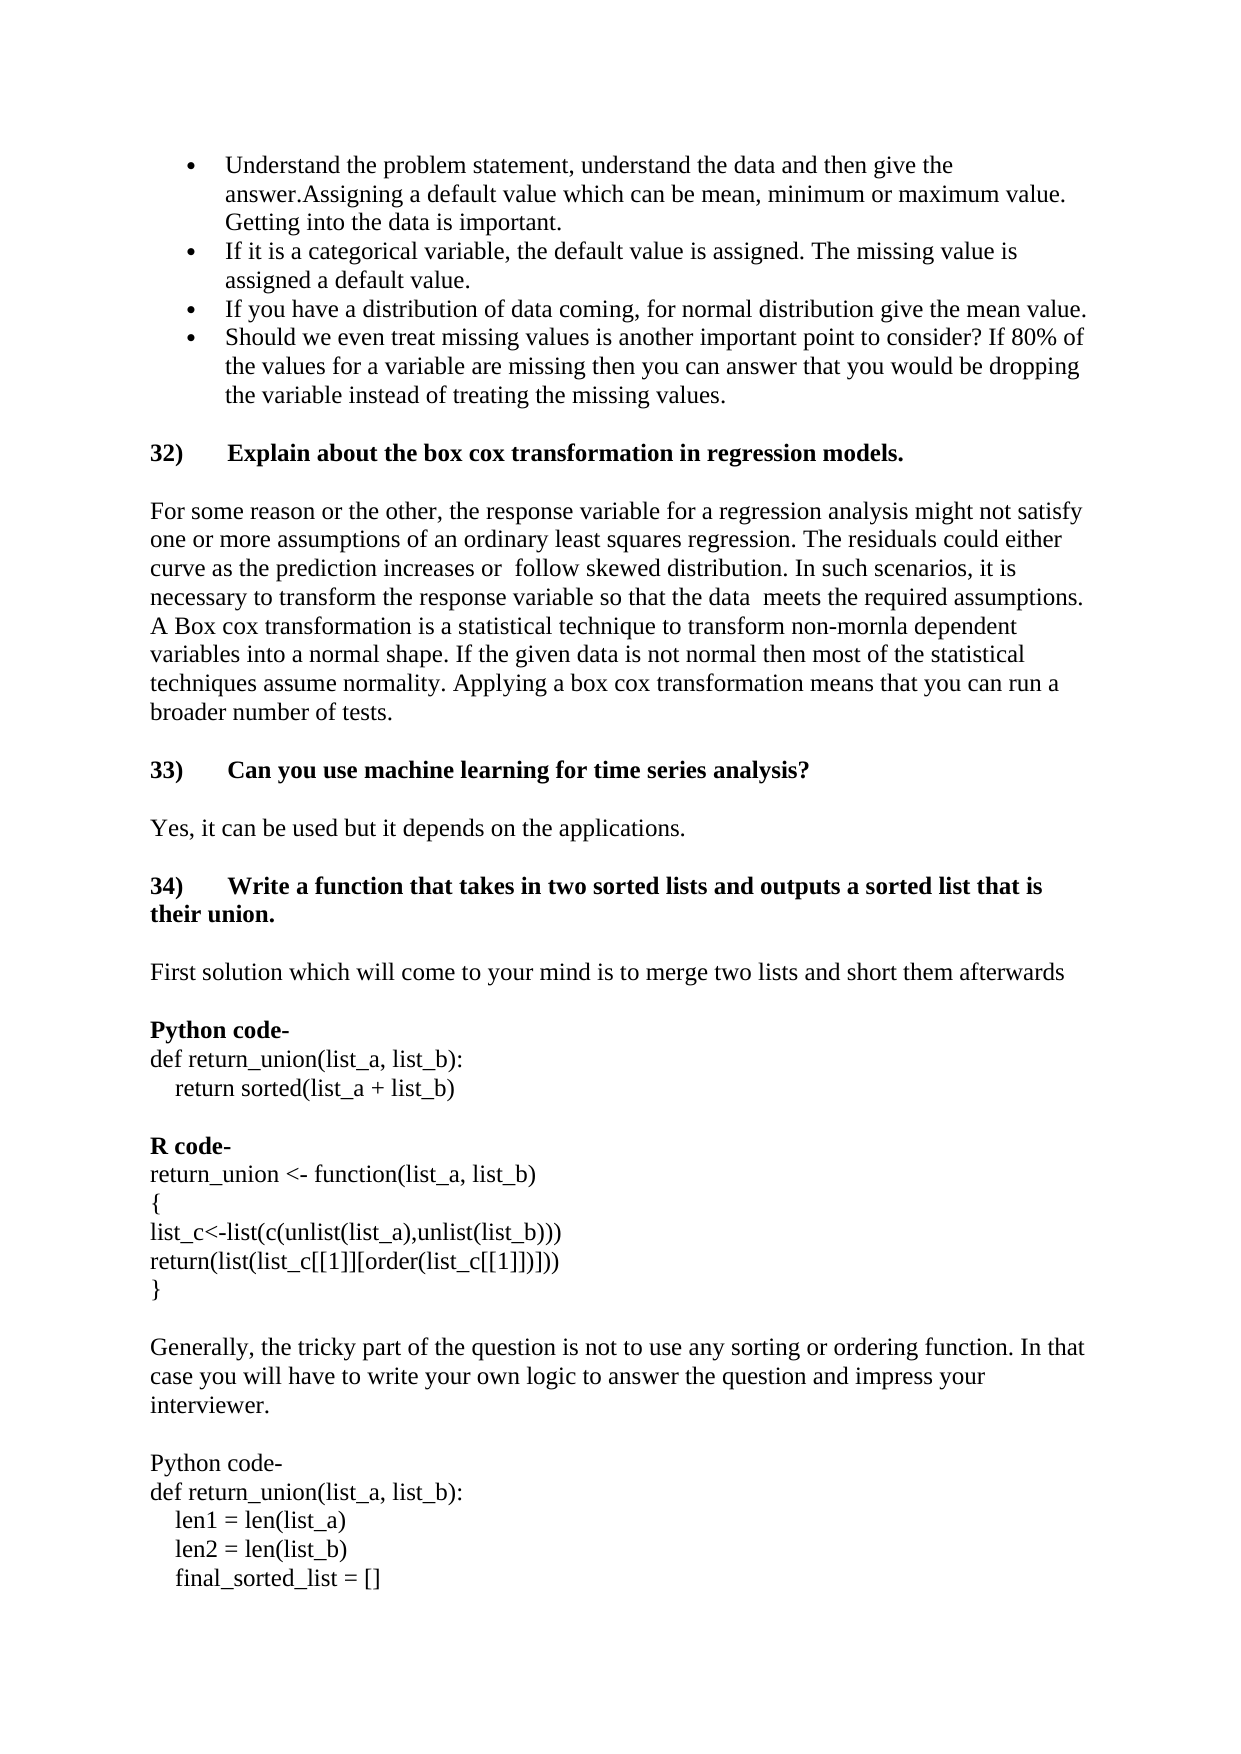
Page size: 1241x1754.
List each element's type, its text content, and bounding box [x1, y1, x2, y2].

text For some reason or the other, the response variable for a regression analysis might not satisfy one or more assumptions of an ordinary least squares regression. The residuals could either curve as the prediction increases or follow skewed distribution. In such scenarios, it is necessary to transform the response variable so that the data meets the required assumptions. A Box cox transformation is a statistical technique to transform non-mornla dependent variables into a normal shape. If the given data is not normal then most of the statistical techniques assume normality. Applying a box cox transformation means that you can run a broader number of tests. [150, 496, 1090, 726]
list Should we even treat missing values is another important point to consider? If 80% of the values for a variable are missing then you can answer that you would be dropping the variable instead of treating the missing values. [187, 322, 1090, 409]
text R code- return_union <- function(list_a, list_b) { list_c<-list(c(unlist(list_a),unlist(list_b))) return(list(list_c[[1]][order(list_c[[1]])])) } [150, 1131, 1090, 1303]
text Yes, it can be used but it depends on the applications. [150, 813, 1090, 842]
text 34) Write a function that takes in two sorted lists and outputs a sorted list that is their union. [150, 871, 1090, 928]
text Generally, the tricky part of the question is not to use any sorting or ordering function. In that case you will have to write your own logic to answer the question and impress your interviewer. [150, 1332, 1090, 1419]
text Python code- def return_union(list_a, list_b): return sorted(list_a + list_b) [150, 1015, 1090, 1102]
text 33) Can you use machine learning for time series analysis? [150, 755, 1090, 784]
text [150, 1448, 1090, 1592]
list Understand the problem statement, understand the data and then give the answer.Assigning a default value which can be mean, minimum or maximum value. Getting into the data is important. [187, 150, 1090, 236]
text 32) Explain about the box cox transformation in regression models. [150, 438, 1090, 467]
list If it is a categorical variable, the default value is assigned. The missing value is assigned a default value. [187, 236, 1090, 294]
text First solution which will come to your mind is to merge two lists and short them afterwards [150, 957, 1090, 986]
list If you have a distribution of data coming, for normal distribution give the mean value. [187, 294, 1090, 322]
